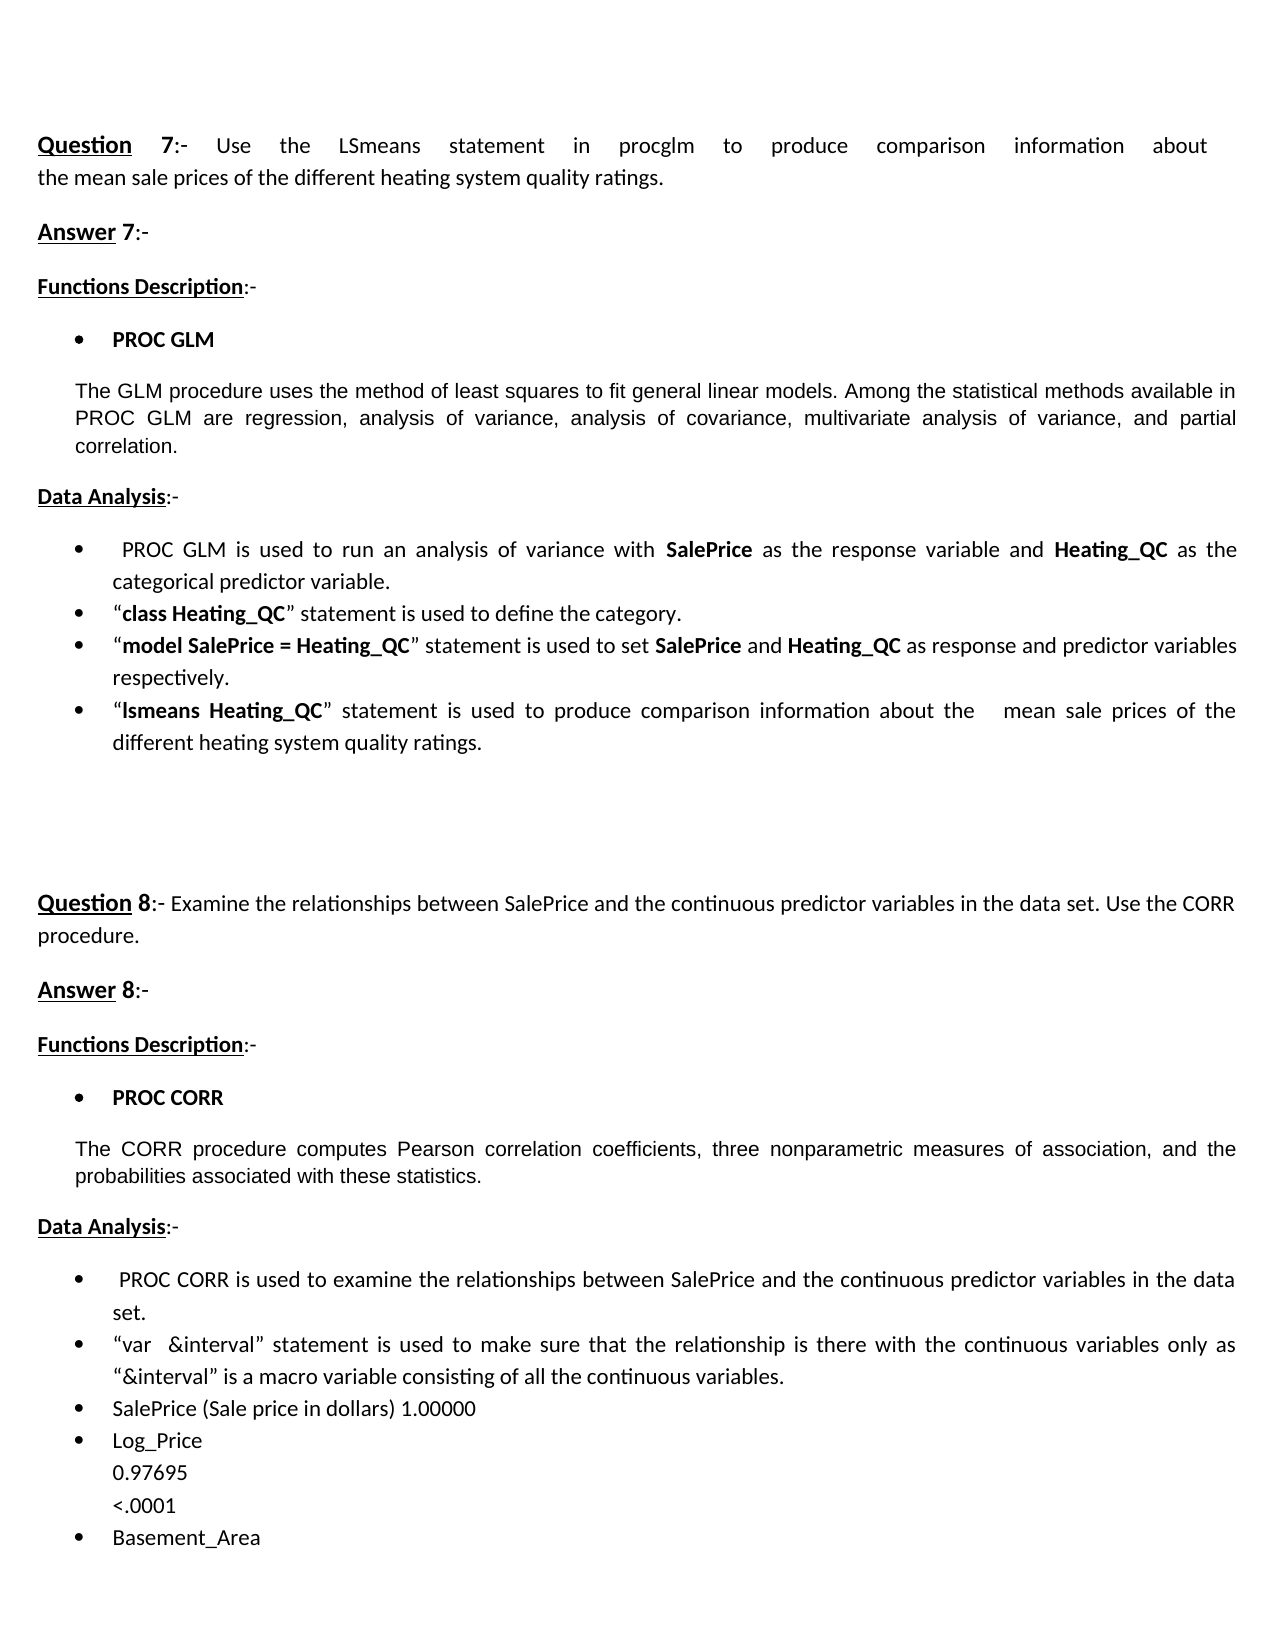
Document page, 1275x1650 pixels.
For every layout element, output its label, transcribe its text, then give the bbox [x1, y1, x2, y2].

text Answer 7:- [37, 217, 1237, 247]
list “class Heating_QC” statement is used to define the category. [75, 599, 1237, 627]
list “var &interval” statement is used to make sure that the relationship is there with the continuous variables only as “&interval” is a macro variable consisting of all the continuous variables. [75, 1330, 1237, 1390]
list “lsmeans Heating_QC” statement is used to produce comparison information about the mean sale prices of the different heating system quality ratings. [75, 696, 1237, 756]
text Functions Description:- [37, 272, 1237, 300]
list <.0001 [112, 1491, 1237, 1519]
text The CORR procedure computes Pearson correlation coefficients, three nonparametric measures of association, and the probabilities associated with these statistics. [75, 1161, 1237, 1188]
list PROC GLM is used to run an analysis of variance with SalePrice as the response variable and Heating_QC as the categorical predictor variable. [75, 535, 1237, 595]
list Basement_Area [75, 1523, 1237, 1551]
text Answer 8:- [37, 975, 1237, 1005]
list PROC CORR is used to examine the relationships between SalePrice and the continuous predictor variables in the data set. [75, 1265, 1237, 1326]
list 0.97695 [112, 1458, 1237, 1487]
list PROC CORR [75, 1083, 1237, 1112]
text Question 8:- Examine the relationships between SalePrice and the continuous predictor variables in the data set. Use the CORR procedure. [37, 887, 1237, 950]
list “model SalePrice = Heating_QC” statement is used to set SalePrice and Heating_QC as response and predictor variables respectively. [75, 631, 1237, 692]
text Functions Description:- [37, 1031, 1237, 1058]
list Log_Price [75, 1426, 1237, 1454]
list PROC GLM [75, 325, 1237, 353]
text Question 7:- Use the LSmeans statement in proc to produce comparison information about the mean sale prices of the different heating system quality ratings. [37, 129, 1237, 192]
list SalePrice (Sale price in dollars) 1.00000 [75, 1394, 1237, 1422]
text Data Analysis:- [37, 482, 1237, 510]
text Data Analysis:- [37, 1212, 1237, 1240]
